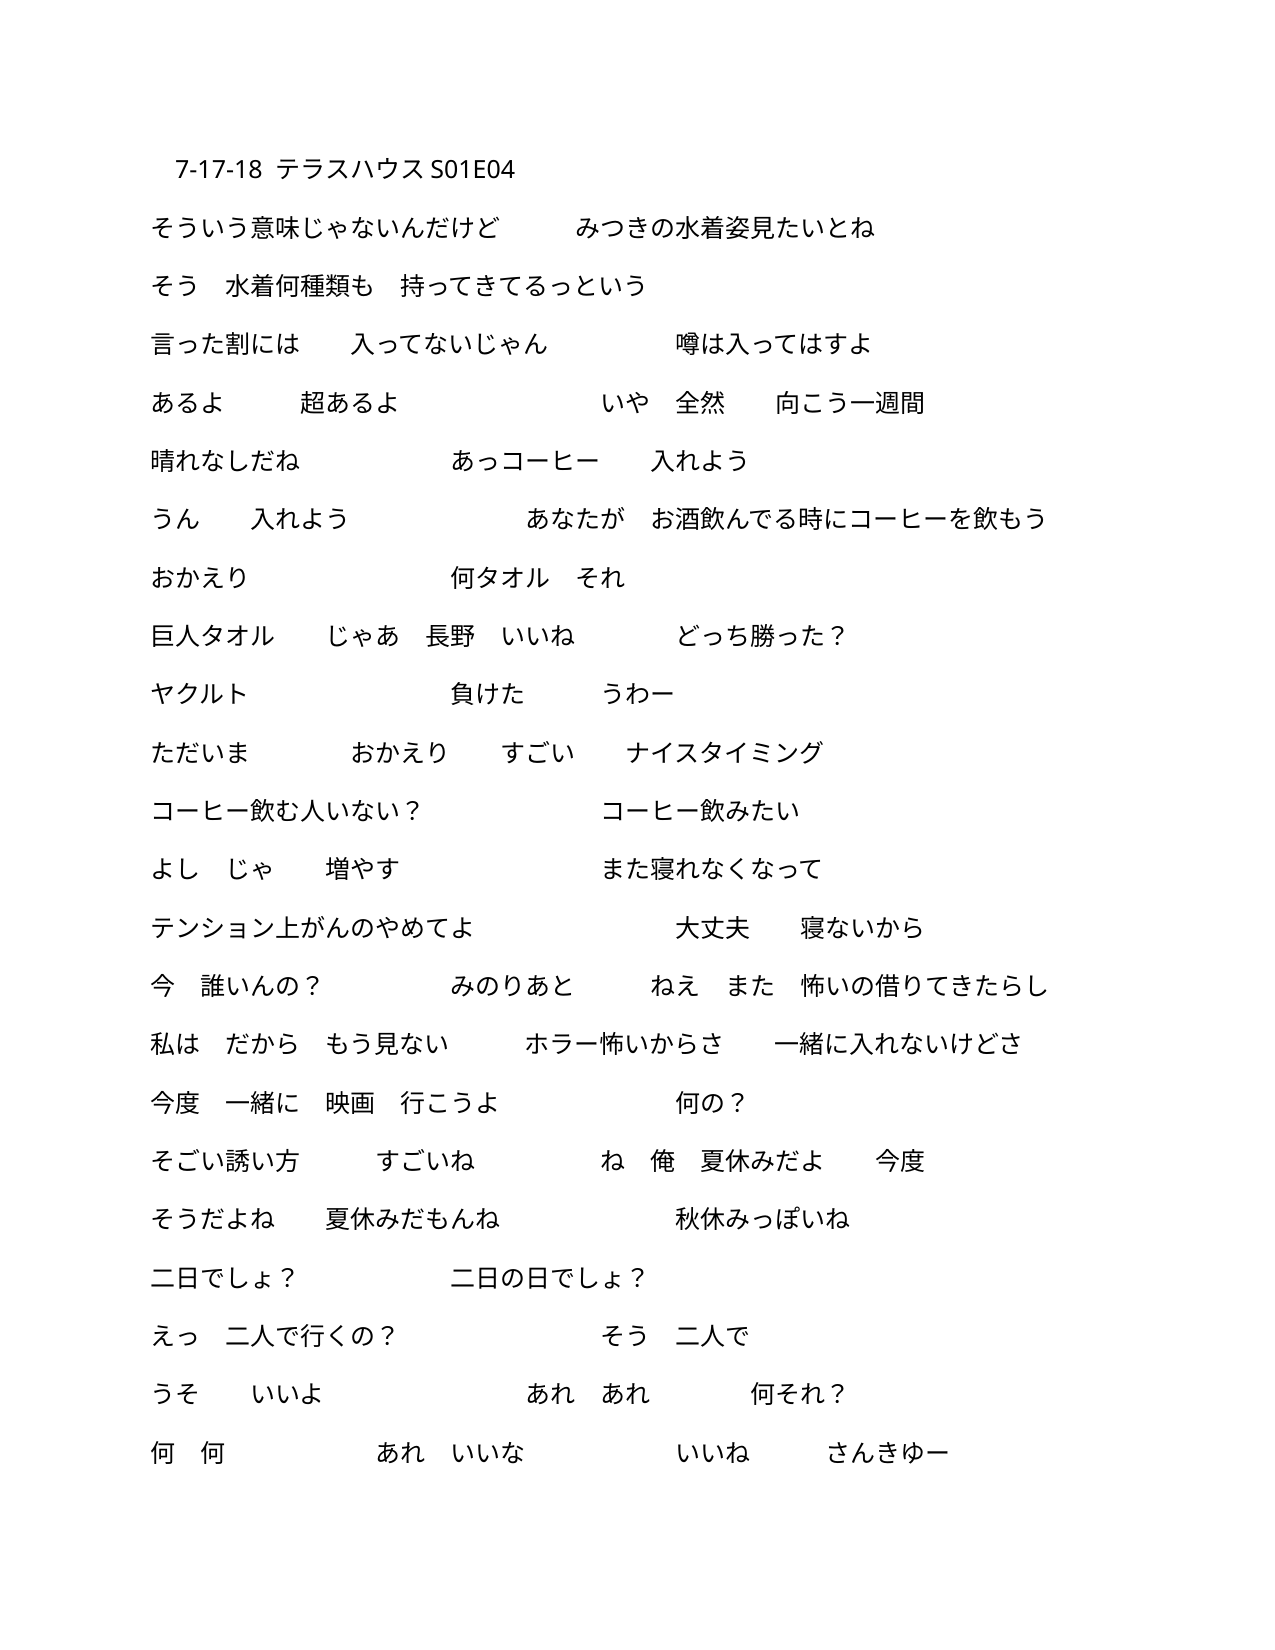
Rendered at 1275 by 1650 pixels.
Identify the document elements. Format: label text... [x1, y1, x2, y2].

text 7-17-18 テラスハウスS01E04 [150, 150, 1125, 186]
text コーヒー飲む人いない？ コーヒー飲みたい [150, 792, 1125, 828]
text ヤクルト 負けた うわー [150, 675, 1125, 711]
text えっ 二人で行くの？ そう 二人で [150, 1317, 1125, 1353]
text うん 入れよう あなたが お酒飲んでる時にコーヒーを飲もう [150, 500, 1125, 536]
text 巨人タオル じゃあ 長野 いいね どっち勝った？ [150, 617, 1125, 653]
text 晴れなしだね あっコーヒー 入れよう [150, 442, 1125, 478]
text そうだよね 夏休みだもんね 秋休みっぽいね [150, 1200, 1125, 1236]
text おかえり 何タオル それ [150, 558, 1125, 594]
text そう 水着何種類も 持ってきてるっという [150, 267, 1125, 303]
text 言った割には 入ってないじゃん 噂は入ってはすよ [150, 325, 1125, 361]
text そごい誘い方 すごいね ね 俺 夏休みだよ 今度 [150, 1142, 1125, 1178]
text 何 何 あれ いいな いいね さんきゆー [150, 1433, 1125, 1469]
text 二日でしょ？ 二日の日でしょ？ [150, 1258, 1125, 1294]
text よし じゃ 増やす また寝れなくなって [150, 850, 1125, 886]
text ただいま おかえり すごい ナイスタイミング [150, 733, 1125, 769]
text あるよ 超あるよ いや 全然 向こう一週間 [150, 383, 1125, 419]
text うそ いいよ あれ あれ 何それ？ [150, 1375, 1125, 1411]
text 私は だから もう見ない ホラー怖いからさ 一緒に入れないけどさ [150, 1025, 1125, 1061]
text そういう意味じゃないんだけど みつきの水着姿見たいとね [150, 208, 1125, 244]
text テンション上がんのやめてよ 大丈夫 寝ないから [150, 908, 1125, 944]
text 今 誰いんの？ みのりあと ねえ また 怖いの借りてきたらし [150, 967, 1125, 1003]
text 今度 一緒に 映画 行こうよ 何の？ [150, 1083, 1125, 1119]
